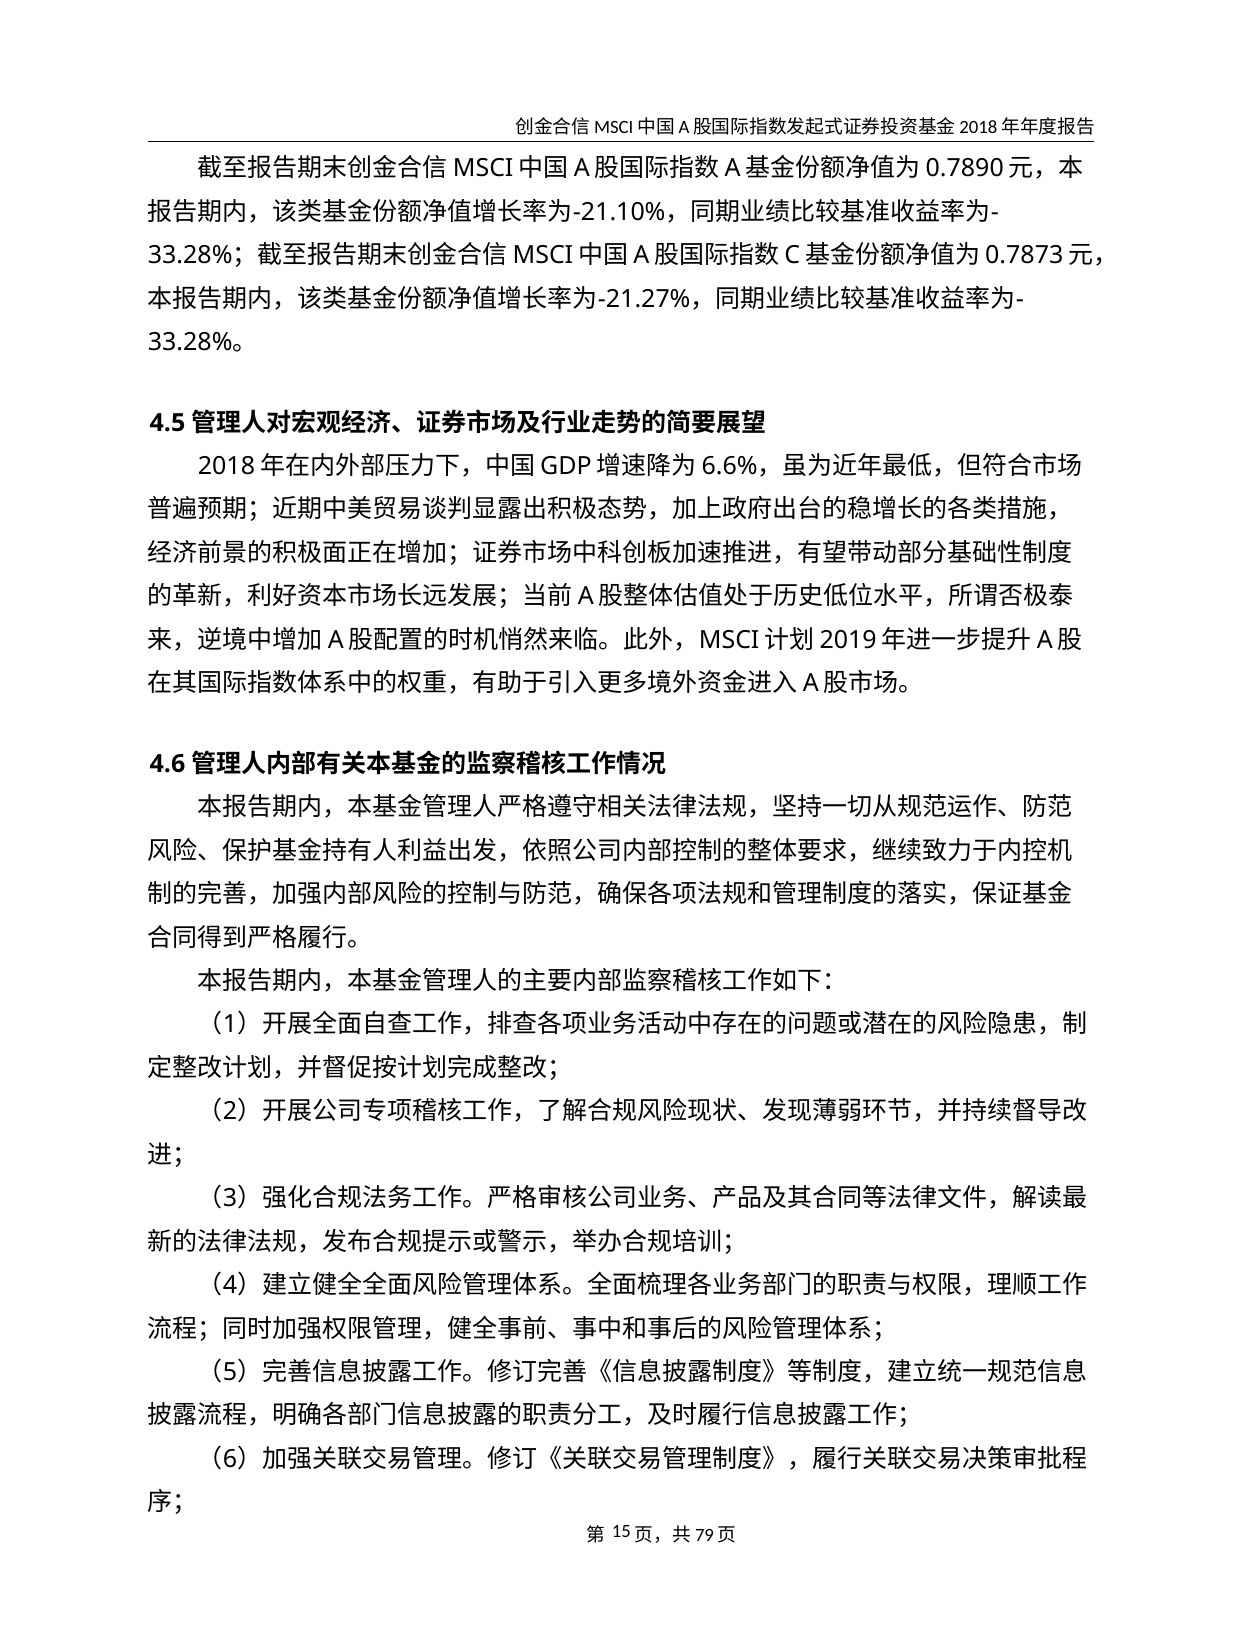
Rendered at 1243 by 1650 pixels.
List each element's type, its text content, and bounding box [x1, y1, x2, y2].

text （6）加强关联交易管理。修订《关联交易管理制度》，履行关联交易决策审批程序； [148, 1438, 1094, 1518]
text 4.5 管理人对宏观经济、证券市场及行业走势的简要展望 [149, 402, 1094, 438]
text 本报告期内，本基金管理人严格遵守相关法律法规，坚持一切从规范运作、防范风险、保护基金持有人利益出发，依照公司内部控制的整体要求，继续致力于内控机制的完善，加强内部风险的控制与防范，确保各项法规和管理制度的落实，保证基金合同得到严格履行。 [148, 787, 1094, 953]
text （1）开展全面自查工作，排查各项业务活动中存在的问题或潜在的风险隐患，制定整改计划，并督促按计划完成整改； [148, 1004, 1094, 1084]
text （4）建立健全全面风险管理体系。全面梳理各业务部门的职责与权限，理顺工作流程；同时加强权限管理，健全事前、事中和事后的风险管理体系； [148, 1264, 1094, 1344]
text 2018年在内外部压力下，中国GDP增速降为6.6%，虽为近年最低，但符合市场普遍预期；近期中美贸易谈判显露出积极态势，加上政府出台的稳增长的各类措施，经济前景的积极面正在增加；证券市场中科创板加速推进，有望带动部分基础性制度的革新，利好资本市场长远发展；当前A股整体估值处于历史低位水平，所谓否极泰来，逆境中增加A股配置的时机悄然来临。此外，MSCI计划2019年进一步提升A股在其国际指数体系中的权重，有助于引入更多境外资金进入A股市场。 [148, 446, 1094, 699]
text 截至报告期末创金合信MSCI中国A股国际指数A基金份额净值为0.7890元，本报告期内，该类基金份额净值增长率为-21.10%，同期业绩比较基准收益率为-33.28%；截至报告期末创金合信MSCI中国A股国际指数C基金份额净值为0.7873元，本报告期内，该类基金份额净值增长率为-21.27%，同期业绩比较基准收益率为-33.28%。 [148, 148, 1094, 358]
text 本报告期内，本基金管理人的主要内部监察稽核工作如下： [148, 961, 1094, 997]
text 4.6 管理人内部有关本基金的监察稽核工作情况 [149, 743, 1094, 779]
text （5）完善信息披露工作。修订完善《信息披露制度》等制度，建立统一规范信息披露流程，明确各部门信息披露的职责分工，及时履行信息披露工作； [148, 1351, 1094, 1431]
text （3）强化合规法务工作。严格审核公司业务、产品及其合同等法律文件，解读最新的法律法规，发布合规提示或警示，举办合规培训； [148, 1178, 1094, 1257]
text （2）开展公司专项稽核工作，了解合规风险现状、发现薄弱环节，并持续督导改进； [148, 1091, 1094, 1171]
